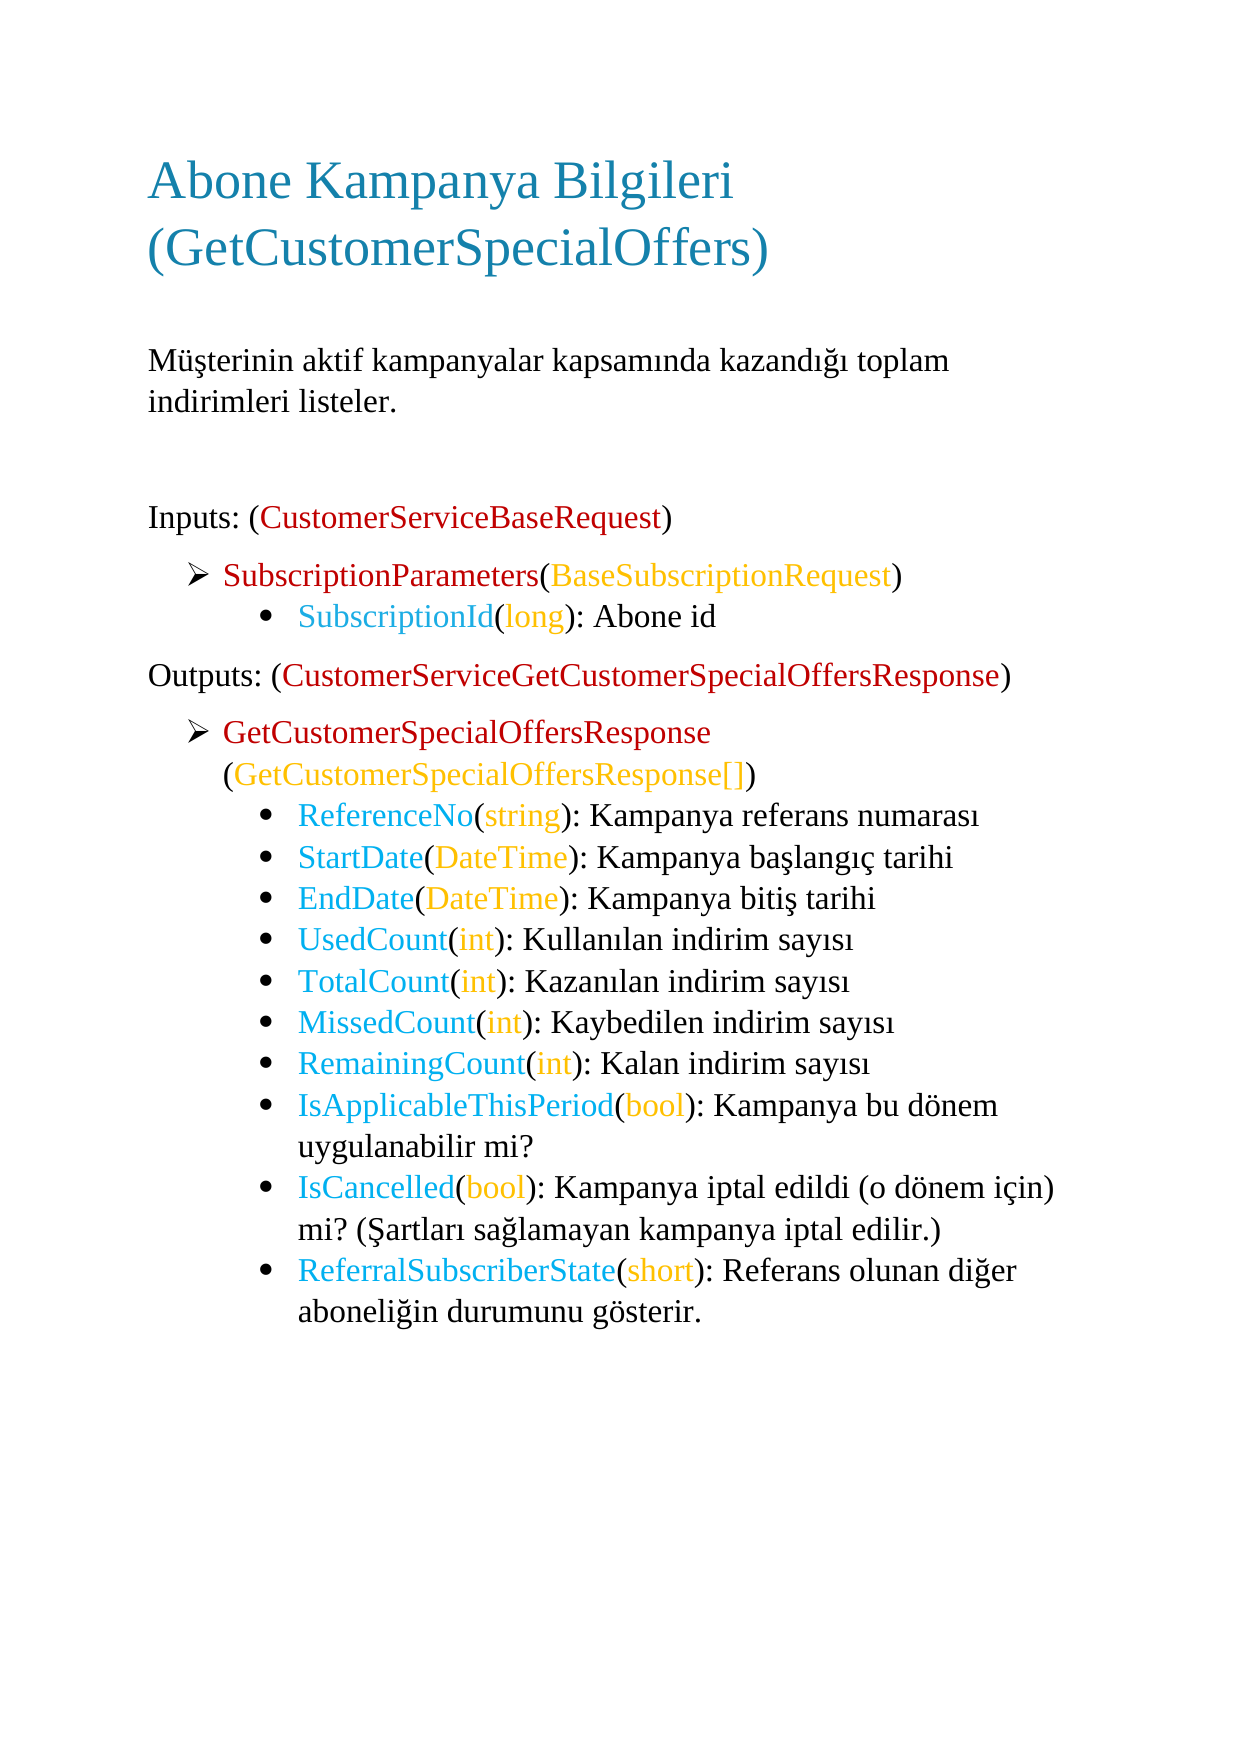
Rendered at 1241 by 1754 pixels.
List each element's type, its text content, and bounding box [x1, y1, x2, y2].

list RemainingCount(int): Kalan indirim sayısı [260, 1044, 1093, 1082]
list MissedCount(int): Kaybedilen indirim sayısı [260, 1002, 1093, 1041]
list ReferralSubscriberState(short): Referans olunan diğer aboneliğin durumunu gösterir. [260, 1250, 1093, 1330]
text Müşterinin aktif kampanyalar kapsamında kazandığı toplam indirimleri listeler. [148, 340, 1093, 420]
list StartDate(DateTime): Kampanya başlangıç tarihi [260, 837, 1093, 875]
list GetCustomerSpecialOffersResponse (GetCustomerSpecialOffersResponse[]) [185, 713, 1093, 792]
text Inputs: (CustomerServiceBaseRequest) [148, 497, 1093, 536]
list SubscriptionParameters(BaseSubscriptionRequest) [185, 555, 1093, 594]
list IsApplicableThisPeriod(bool): Kampanya bu dönem uygulanabilir mi? [260, 1085, 1093, 1165]
list ReferenceNo(string): Kampanya referans numarası [260, 796, 1093, 834]
list TotalCount(int): Kazanılan indirim sayısı [260, 961, 1093, 999]
list IsCancelled(bool): Kampanya iptal edildi (o dönem için) mi? (Şartları sağlamayan kampanya iptal edilir.) [260, 1168, 1093, 1247]
list EndDate(DateTime): Kampanya bitiş tarihi [260, 878, 1093, 917]
list SubscriptionId(long): Abone id [260, 597, 1093, 635]
list UsedCount(int): Kullanılan indirim sayısı [260, 919, 1093, 958]
text Outputs: (CustomerServiceGetCustomerSpecialOffersResponse) [148, 655, 1093, 693]
subtitle Abone Kampanya Bilgileri (GetCustomerSpecialOffers) [148, 148, 1093, 277]
